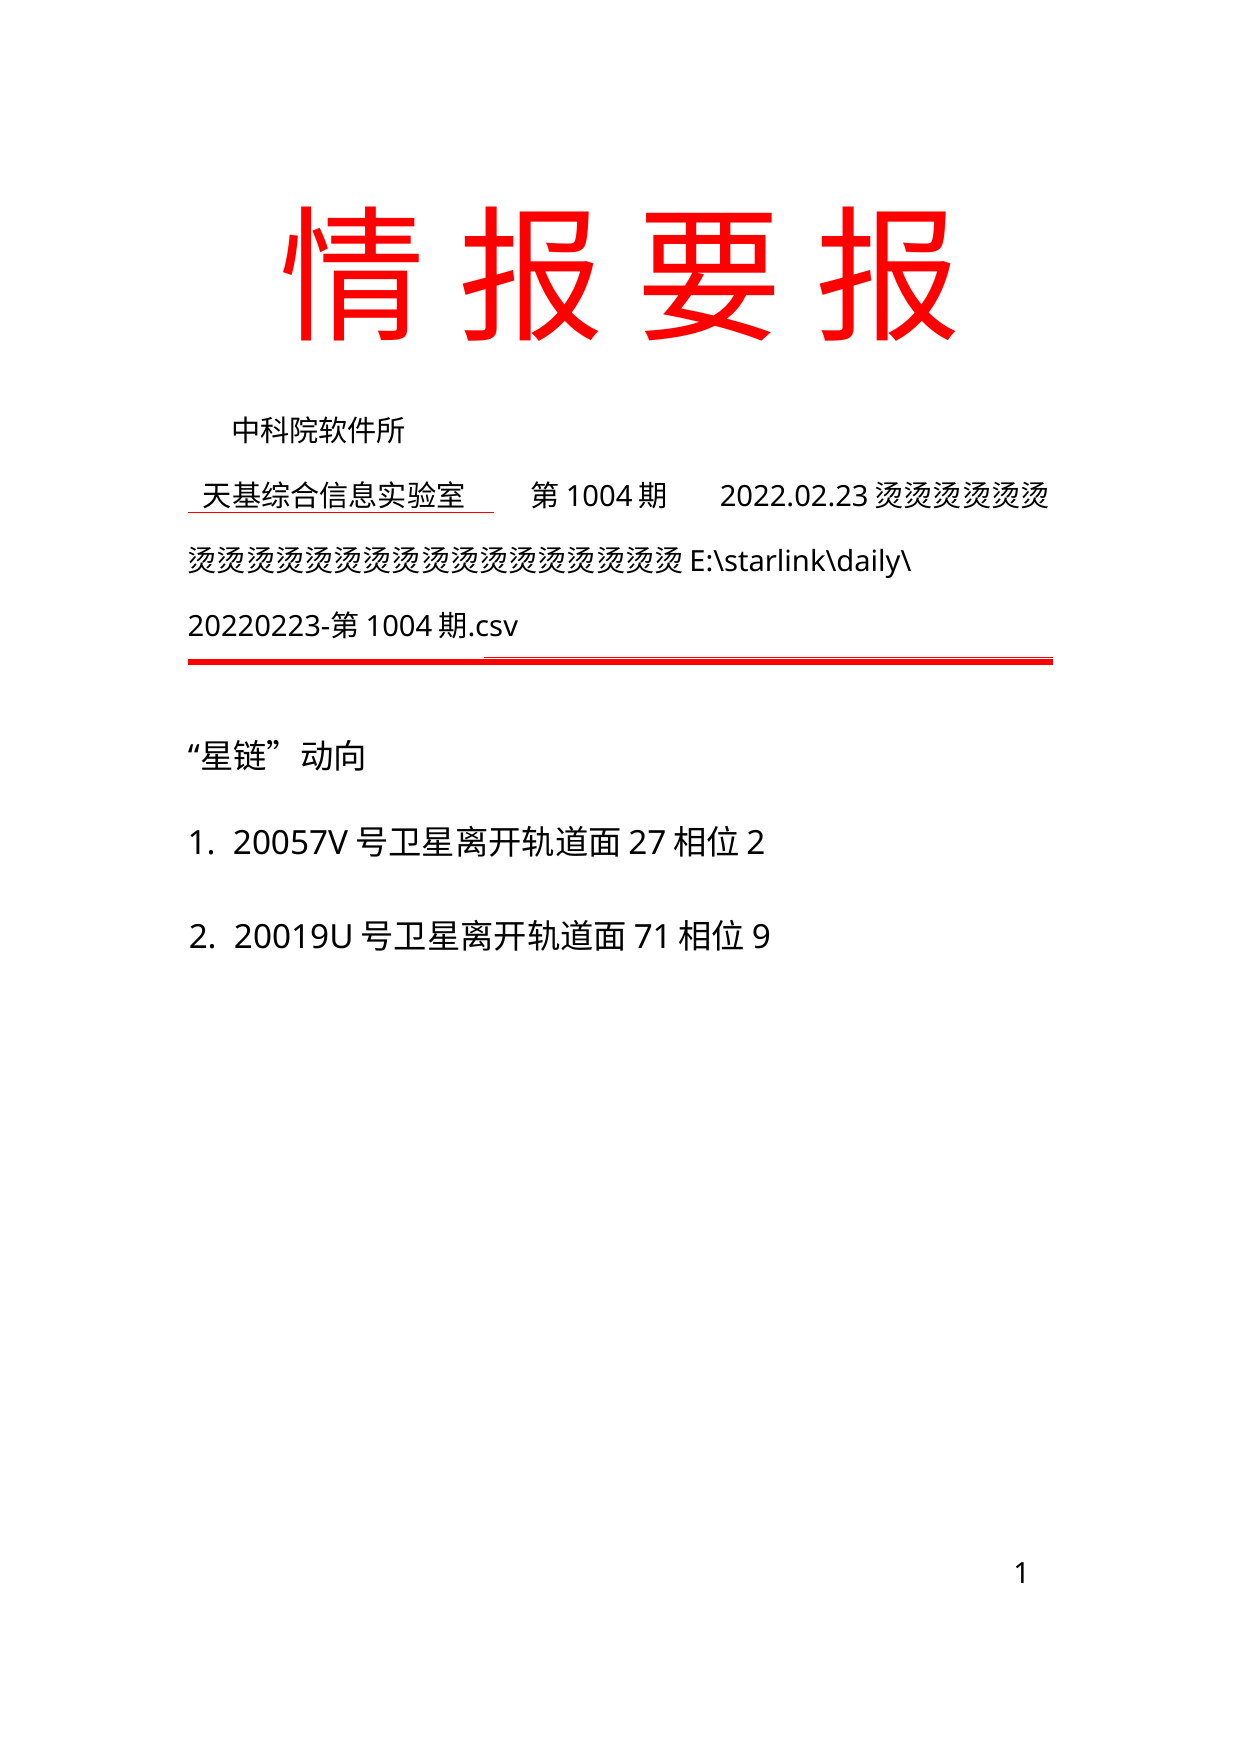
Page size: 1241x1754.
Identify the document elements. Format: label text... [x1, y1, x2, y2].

text 情 报 要 报 [187, 152, 1053, 380]
text 1. 20057V号卫星离开轨道面27相位2 2. 20019U号卫星离开轨道面71相位9 [187, 808, 1029, 1061]
text 天基综合信息实验室 第1004期 2022.02.23烫烫烫烫烫烫烫烫烫烫烫烫烫烫烫烫烫烫烫烫烫烫烫E:\starlink\daily\20220223-第1004期.csv [187, 462, 1053, 722]
text 中科院软件所 [187, 397, 1053, 462]
subtitle “星链”动向 [188, 722, 1029, 787]
